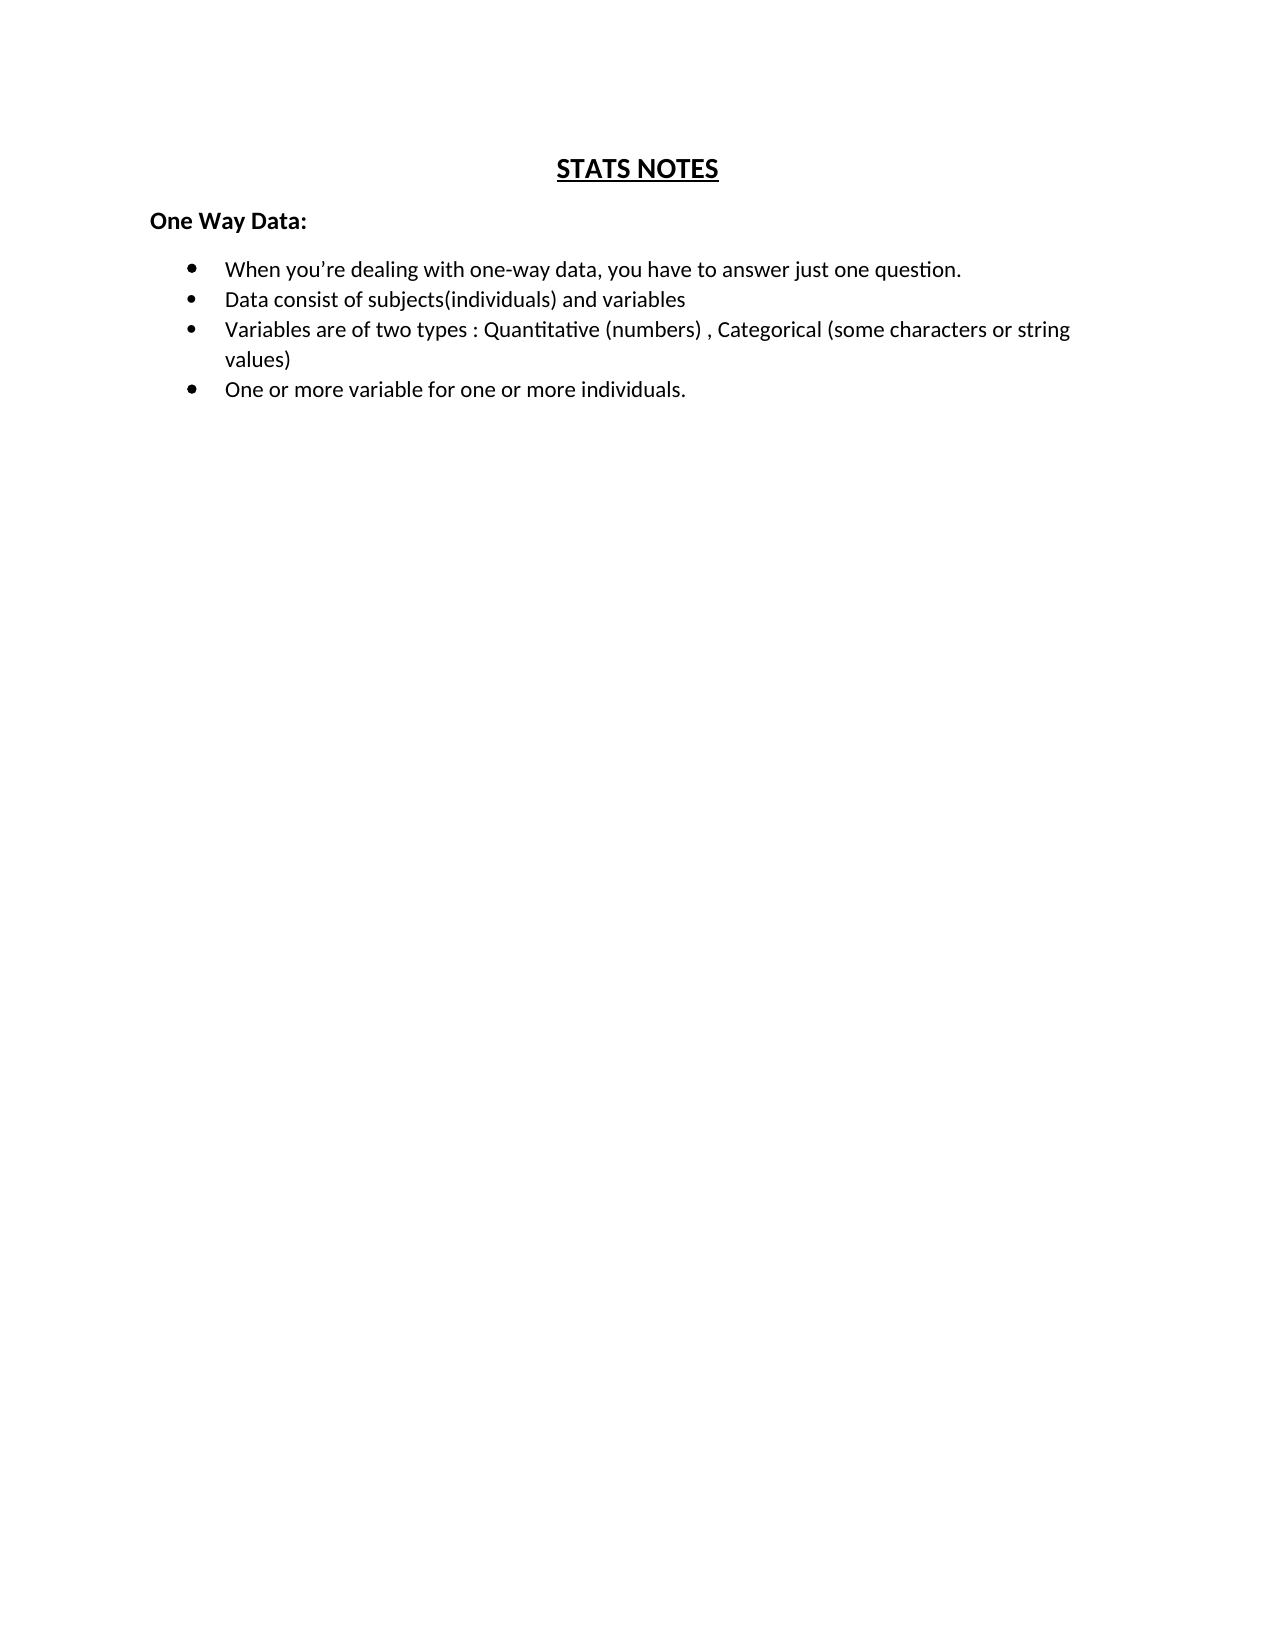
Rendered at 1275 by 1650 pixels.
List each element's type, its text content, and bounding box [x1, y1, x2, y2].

list Variables are of two types : Quantitative (numbers) , Categorical (some characters or string values) [187, 315, 1125, 373]
list When you’re dealing with one-way data, you have to answer just one question. [187, 255, 1125, 283]
list Data consist of subjects(individuals) and variables [187, 285, 1125, 313]
list One or more variable for one or more individuals. [187, 376, 1125, 403]
text STATS NOTES [150, 150, 1125, 186]
text One Way Data: [150, 205, 1125, 236]
